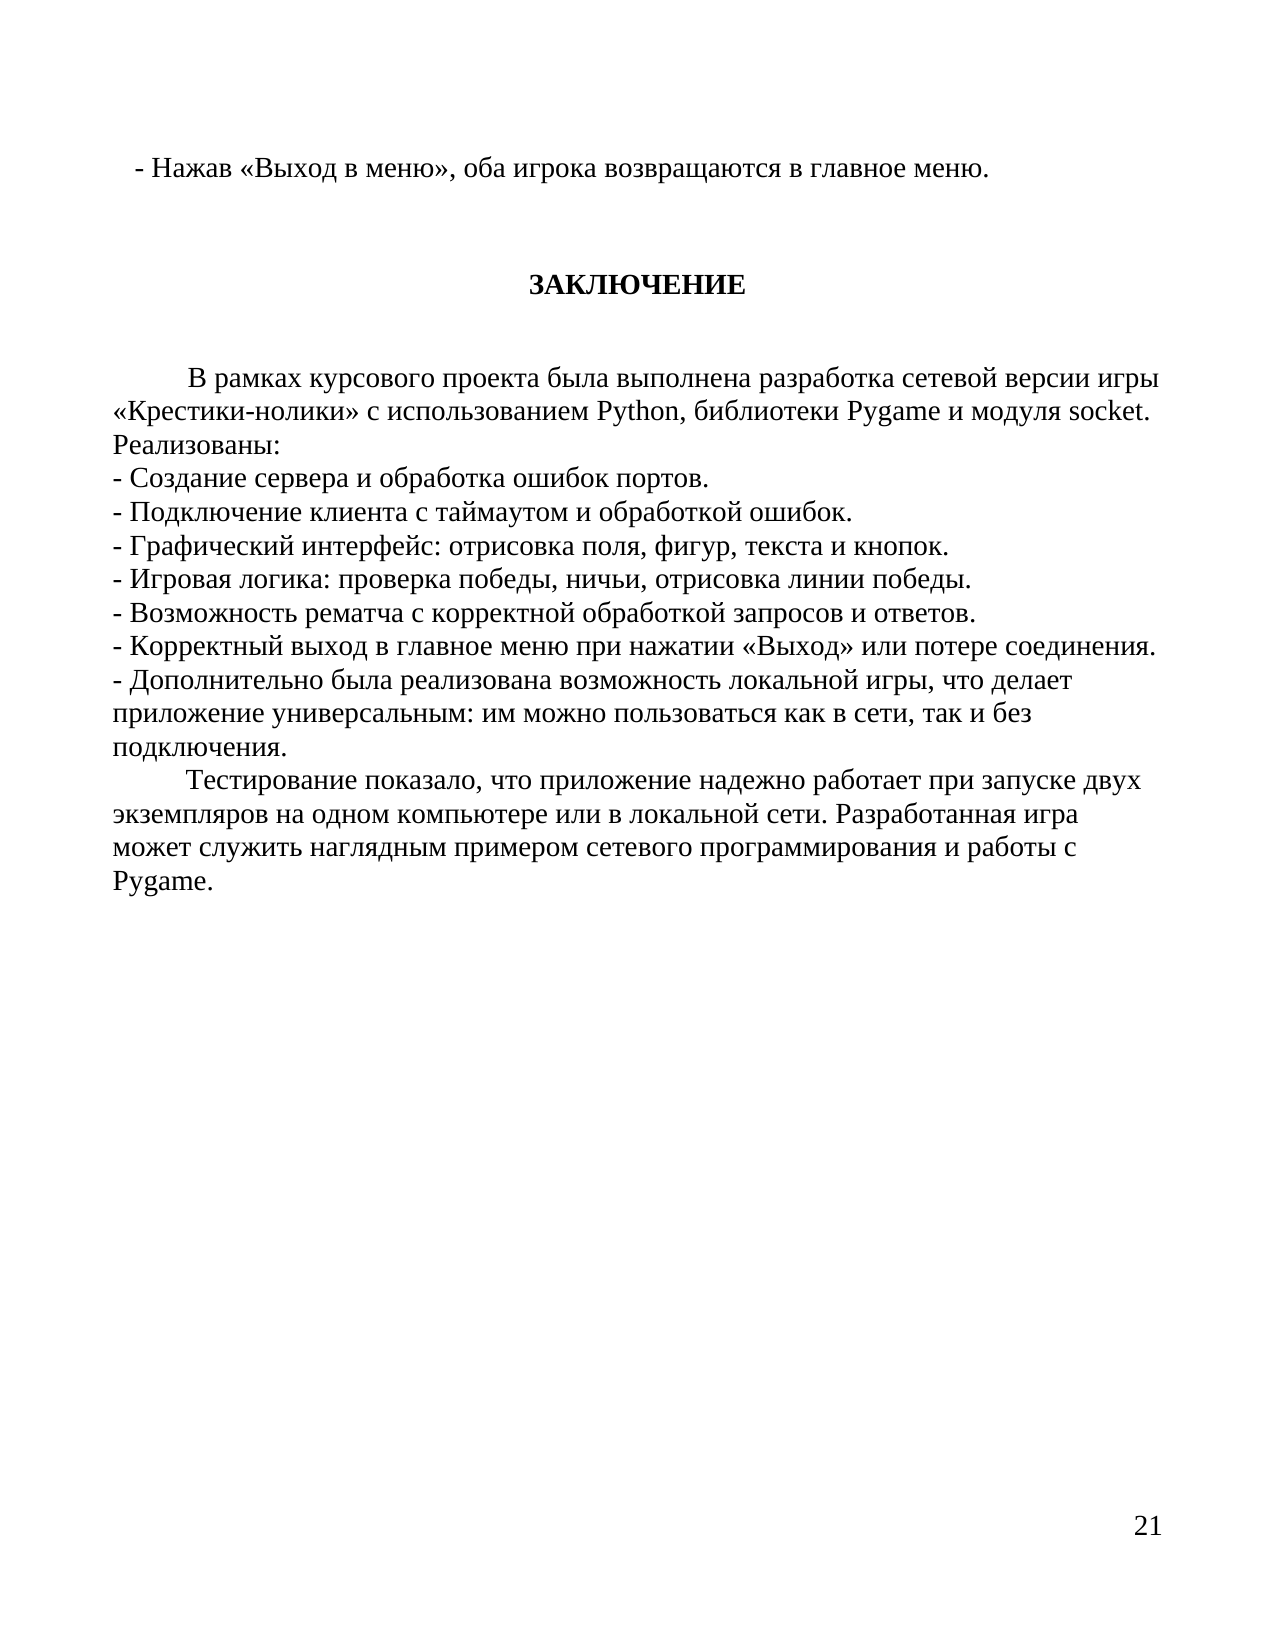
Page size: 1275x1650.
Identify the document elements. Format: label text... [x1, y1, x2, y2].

text В рамках курсового проекта была выполнена разработка сетевой версии игры «Крестики-нолики» с использованием Python, библиотеки Pygame и модуля socket. Реализованы: - Создание сервера и обработка ошибок портов. - Подключение клиента с таймаутом и обработкой ошибок. - Графический интерфейс: отрисовка поля, фигур, текста и кнопок. - Игровая логика: проверка победы, ничьи, отрисовка линии победы. - Возможность рематча с корректной обработкой запросов и ответов. - Корректный выход в главное меню при нажатии «Выход» или потере соединения. - Дополнительно была реализована возможность локальной игры, что делает приложение универсальным: им можно пользоваться как в сети, так и без подключения. Тестирование показало, что приложение надежно работает при запуске двух экземпляров на одном компьютере или в локальной сети. Разработанная игра может служить наглядным примером сетевого программирования и работы с Pygame. [112, 360, 1162, 897]
subtitle ЗАКЛЮЧЕНИЕ [112, 267, 1162, 301]
